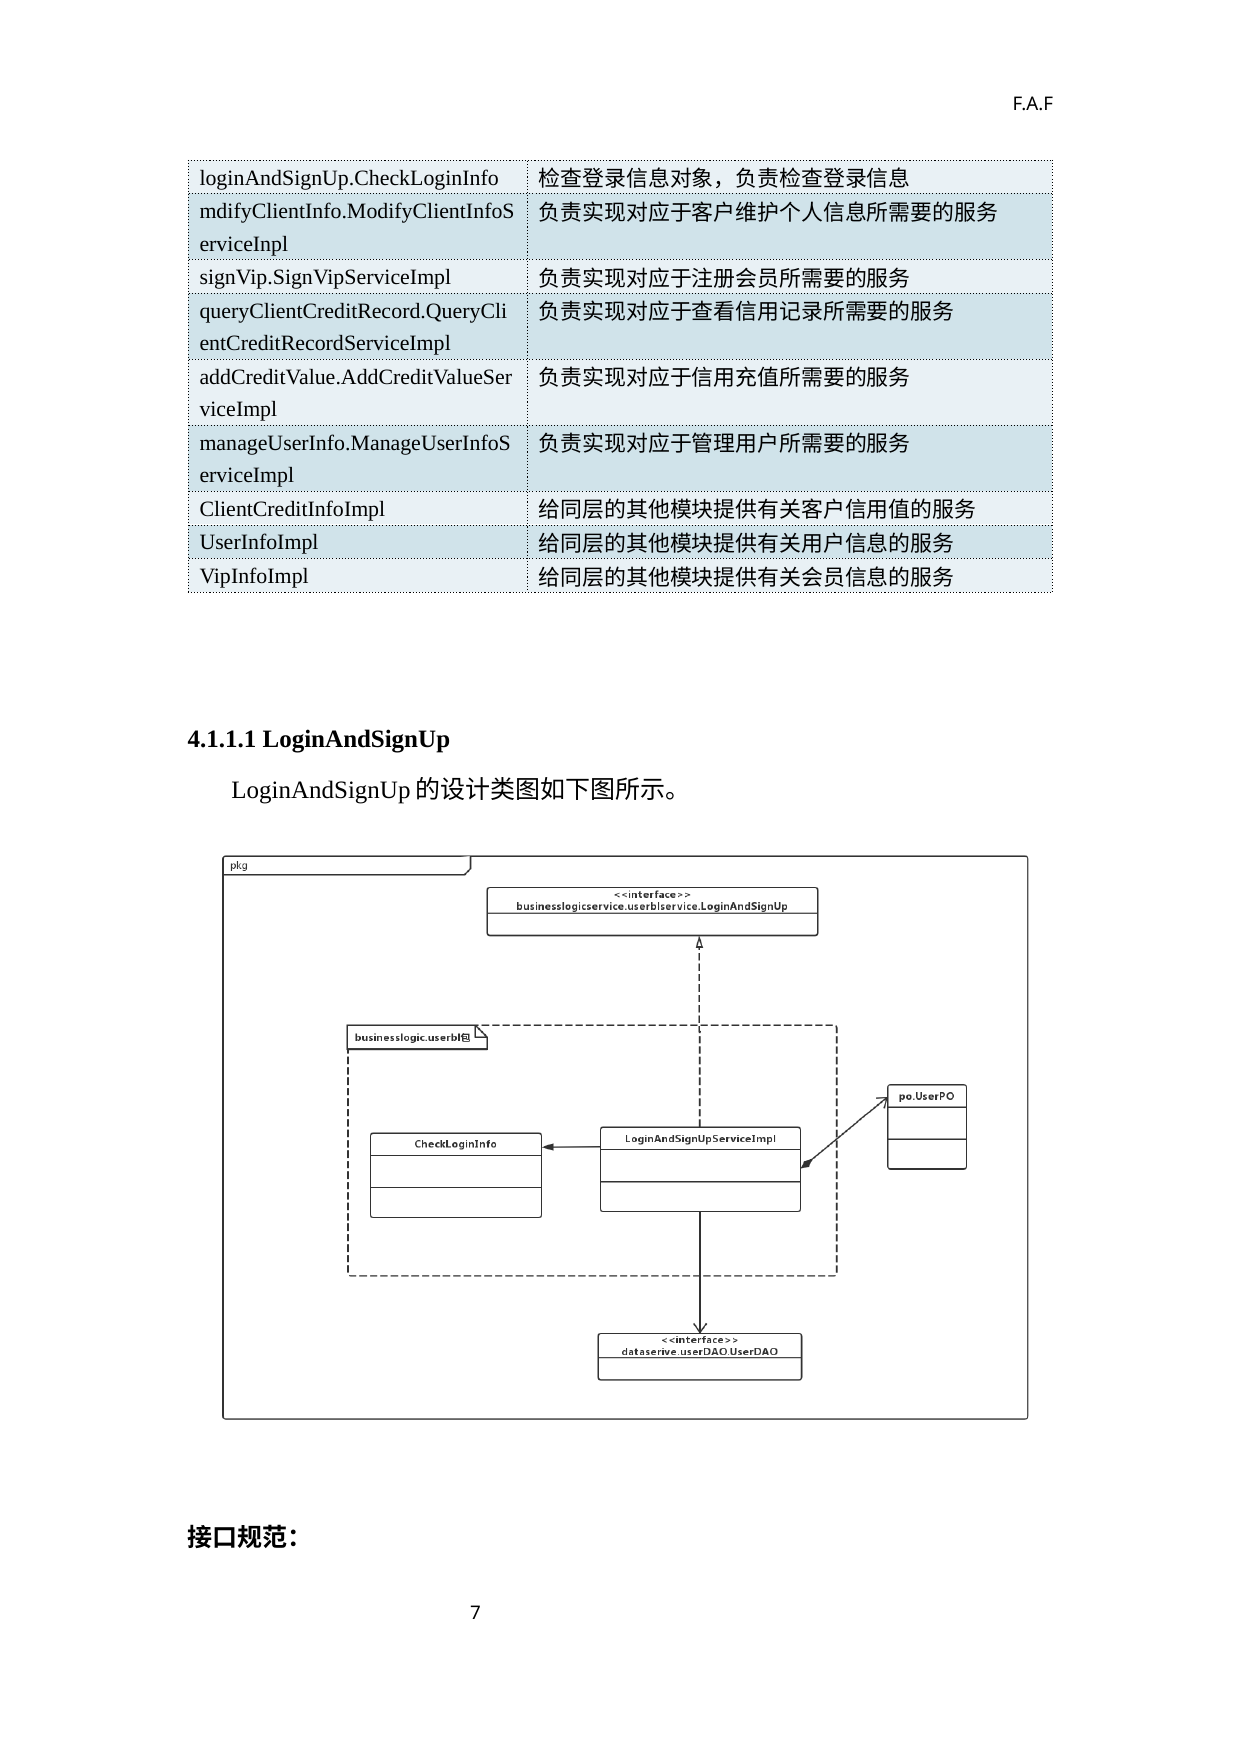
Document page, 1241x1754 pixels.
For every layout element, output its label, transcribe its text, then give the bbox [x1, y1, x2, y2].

text LoginAndSignUp的设计类图如下图所示。 [187, 755, 1053, 820]
list LoginAndSignUp [187, 723, 1053, 755]
table_cell 检查登录信息对象，负责检查登录信息 [527, 160, 1052, 193]
table_cell loginAndSignUp.CheckLoginInfo [188, 160, 527, 193]
picture [187, 820, 1051, 1442]
table_cell 给同层的其他模块提供有关用户信息的服务 [527, 525, 1052, 558]
table_cell VipInfoImpl [188, 558, 527, 592]
table_cell addCreditValue.AddCreditValueServiceImpl [188, 359, 527, 425]
table_cell 负责实现对应于注册会员所需要的服务 [527, 259, 1052, 293]
table_cell ClientCreditInfoImpl [188, 491, 527, 524]
table_cell mdifyClientInfo.ModifyClientInfoServiceInpl [188, 193, 527, 259]
table_cell signVip.SignVipServiceImpl [188, 259, 527, 293]
table_cell queryClientCreditRecord.QueryClientCreditRecordServiceImpl [188, 293, 527, 359]
table_cell 给同层的其他模块提供有关会员信息的服务 [527, 558, 1052, 592]
table_cell manageUserInfo.ManageUserInfoServiceImpl [188, 425, 527, 491]
table_cell 给同层的其他模块提供有关客户信用值的服务 [527, 491, 1052, 524]
text 接口规范： [187, 1503, 1053, 1568]
table_cell 负责实现对应于管理用户所需要的服务 [527, 425, 1052, 491]
table_cell UserInfoImpl [188, 525, 527, 558]
table_cell 负责实现对应于信用充值所需要的服务 [527, 359, 1052, 425]
table_cell 负责实现对应于查看信用记录所需要的服务 [527, 293, 1052, 359]
table_cell 负责实现对应于客户维护个人信息所需要的服务 [527, 193, 1052, 259]
